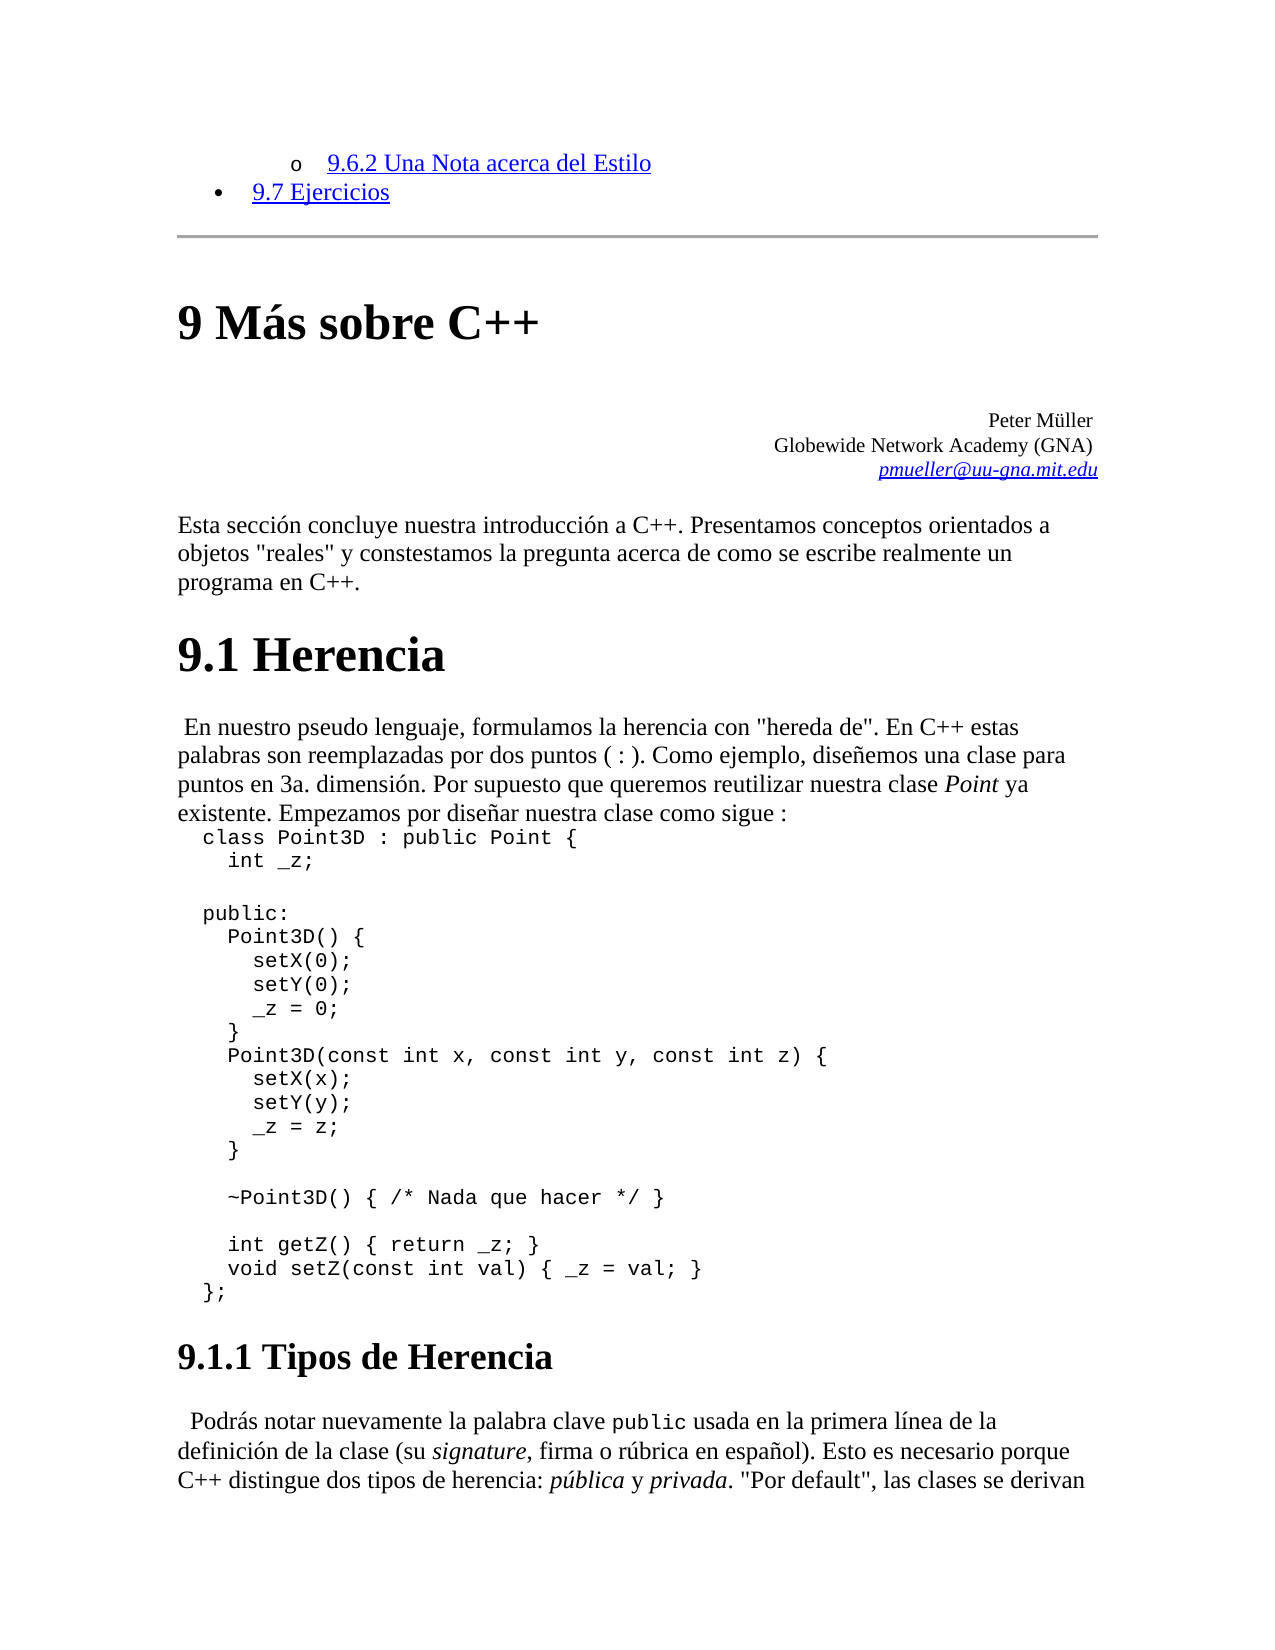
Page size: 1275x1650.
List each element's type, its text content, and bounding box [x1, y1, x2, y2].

text Point3D(const int x, const int y, const int z) { [177, 1045, 1098, 1068]
text setY(y); [177, 1092, 1098, 1116]
text public: [177, 903, 1098, 927]
text } [177, 1139, 1098, 1163]
text _z = 0; [177, 997, 1098, 1021]
text Peter Müller Globewide Network Academy (GNA) pmueller@uu-gna.mit.edu [177, 408, 1098, 481]
text class Point3D : public Point { [177, 827, 1098, 851]
text ~Point3D() { /* Nada que hacer */ } [177, 1187, 1098, 1210]
list 9.7 Ejercicios [215, 177, 1098, 206]
text setX(x); [177, 1068, 1098, 1092]
text setY(0); [177, 974, 1098, 997]
text Esta sección concluye nuestra introducción a C++. Presentamos conceptos orientados a objetos "reales" y constestamos la pregunta acerca de como se escribe realmente un programa en C++. [177, 510, 1098, 596]
text 9.1.1 Tipos de Herencia [177, 1334, 1098, 1377]
text int _z; [177, 851, 1098, 874]
text Point3D() { [177, 927, 1098, 950]
text 9.1 Herencia [177, 625, 1098, 683]
text 9 Más sobre C++ [177, 293, 1098, 351]
text setX(0); [177, 950, 1098, 974]
text void setZ(const int val) { _z = val; } [177, 1258, 1098, 1281]
text En nuestro pseudo lenguaje, formulamos la herencia con "hereda de". En C++ estas palabras son reemplazadas por dos puntos ( : ). Como ejemplo, diseñemos una clase para puntos en 3a. dimensión. Por supuesto que queremos reutilizar nuestra clase Point ya existente. Empezamos por diseñar nuestra clase como sigue : [177, 712, 1098, 827]
text _z = z; [177, 1116, 1098, 1139]
text }; [177, 1281, 1098, 1305]
text int getZ() { return _z; } [177, 1234, 1098, 1258]
list 9.6.2 Una Nota acerca del Estilo [290, 148, 1098, 177]
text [177, 1406, 1098, 1493]
text } [177, 1021, 1098, 1045]
